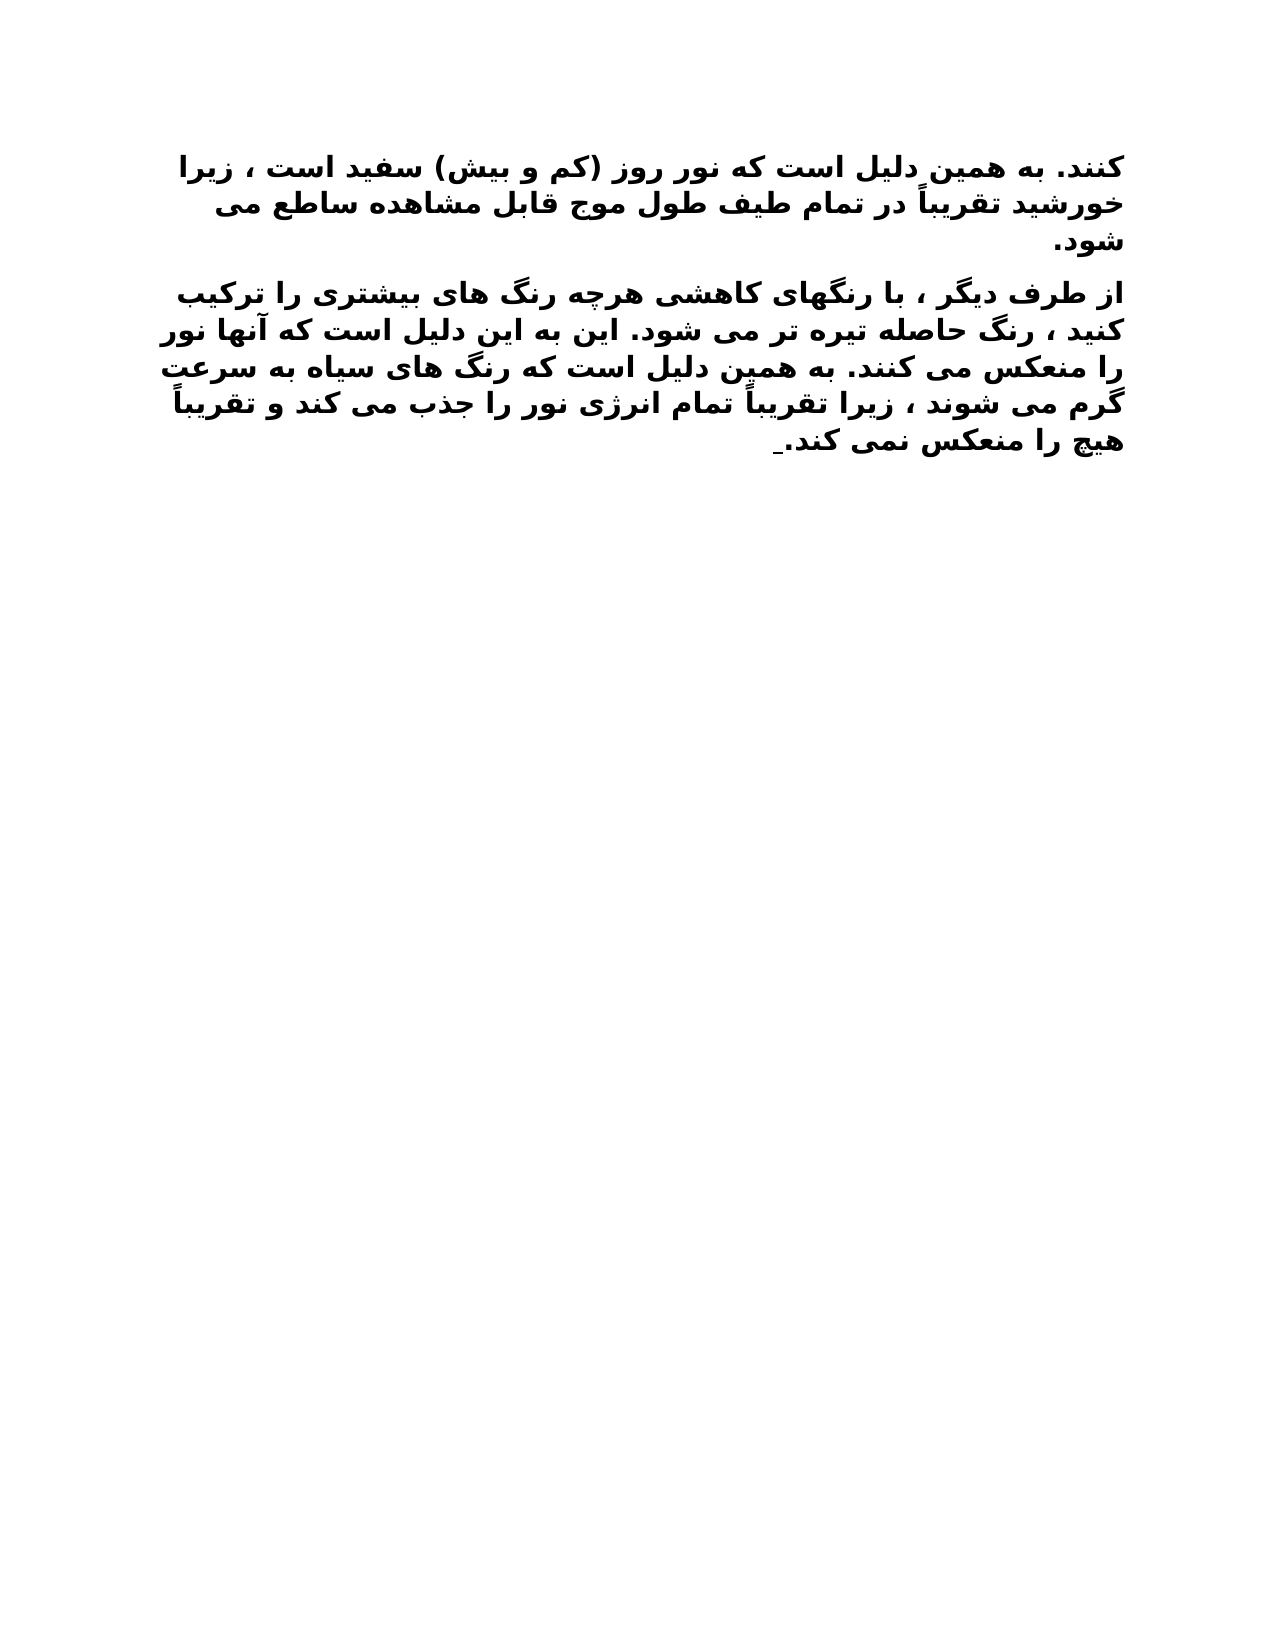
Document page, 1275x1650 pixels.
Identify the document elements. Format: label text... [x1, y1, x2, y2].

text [150, 150, 1125, 257]
text از طرف دیگر ، با رنگهای کاهشی هرچه رنگ های بیشتری را ترکیب کنید ، رنگ حاصله تیره تر می شود. این به این دلیل است که آنها نور را منعکس می کنند. به همین دلیل است که رنگ های سیاه به سرعت گرم می شوند ، زیرا تقریباً تمام انرژی نور را جذب می کند و تقریباً هیچ را منعکس نمی کند. [150, 277, 1125, 457]
